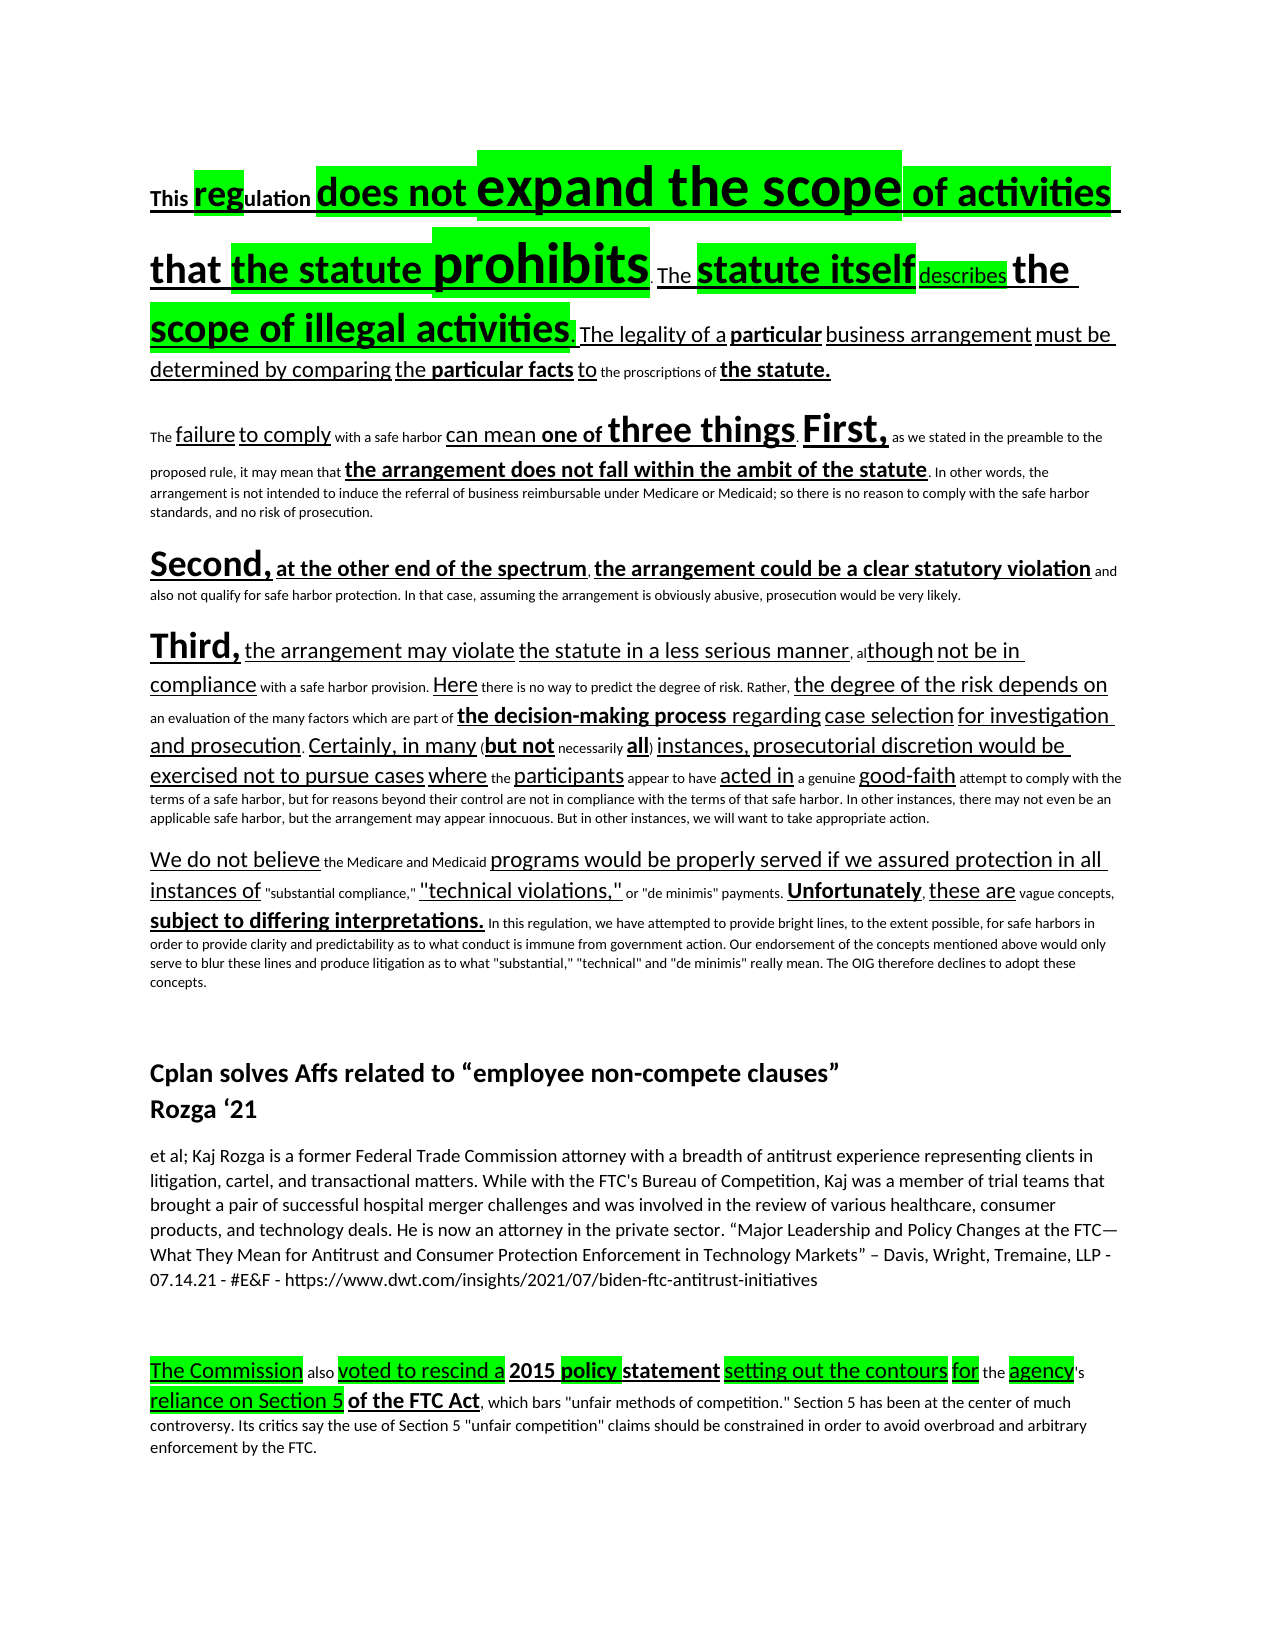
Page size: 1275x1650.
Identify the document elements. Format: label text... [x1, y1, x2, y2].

text et al; Kaj Rozga is a former Federal Trade Commission attorney with a breadth of antitrust experience representing clients in litigation, cartel, and transactional matters. While with the FTC's Bureau of Competition, Kaj was a member of trial teams that brought a pair of successful hospital merger challenges and was involved in the review of various healthcare, consumer products, and technology deals. He is now an attorney in the private sector. “Major Leadership and Policy Changes at the FTC—What They Mean for Antitrust and Consumer Protection Enforcement in Technology Markets” – Davis, Wright, Tremaine, LLP - 07.14.21 - #E&F - https://www.dwt.com/insights/2021/07/biden-ftc-antitrust-initiatives [150, 1144, 1125, 1291]
text The Commission also voted to rescind a 2015 policy statement setting out the contours for the agency's reliance on Section 5 of the FTC Act, which bars "unfair methods of competition." Section 5 has been at the center of much controversy. Its critics say the use of Section 5 "unfair competition" claims should be constrained in order to avoid overbroad and arbitrary enforcement by the FTC. [150, 1356, 1125, 1458]
text The failure to comply with a safe harbor can mean one of three things. First, as we stated in the preamble to the proposed rule, it may mean that the arrangement does not fall within the ambit of the statute. In other words, the arrangement is not intended to induce the referral of business reimbursable under Medicare or Medicaid; so there is no reason to comply with the safe harbor standards, and no risk of prosecution. [150, 402, 1125, 521]
text This regulation does not expand the scope of activities that the statute prohibits. The statute itself describes the scope of illegal activities. The legality of a particular business arrangement must be determined by comparing the particular facts to the proscriptions of the statute. [150, 150, 1125, 383]
text Second, at the other end of the spectrum, the arrangement could be a clear statutory violation and also not qualify for safe harbor protection. In that case, assuming the arrangement is obviously abusive, prosecution would be very likely. [150, 539, 1125, 604]
subtitle Cplan solves Affs related to “employee non-compete clauses” [150, 1056, 1125, 1089]
text Third, the arrangement may violate the statute in a less serious manner, although not be in compliance with a safe harbor provision. Here there is no way to predict the degree of risk. Rather, the degree of the risk depends on an evaluation of the many factors which are part of the decision-making process regarding case selection for investigation and prosecution. Certainly, in many (but not necessarily all) instances, prosecutorial discretion would be exercised not to pursue cases where the participants appear to have acted in a genuine good-faith attempt to comply with the terms of a safe harbor, but for reasons beyond their control are not in compliance with the terms of that safe harbor. In other instances, there may not even be an applicable safe harbor, but the arrangement may appear innocuous. But in other instances, we will want to take appropriate action. [150, 622, 1125, 827]
text Rozga ‘21 [150, 1092, 1125, 1125]
text We do not believe the Medicare and Medicaid programs would be properly served if we assured protection in all instances of "substantial compliance," "technical violations," or "de minimis" payments. Unfortunately, these are vague concepts, subject to differing interpretations. In this regulation, we have attempted to provide bright lines, to the extent possible, for safe harbors in order to provide clarity and predictability as to what conduct is immune from government action. Our endorsement of the concepts mentioned above would only serve to blur these lines and produce litigation as to what "substantial," "technical" and "de minimis" really mean. The OIG therefore declines to adopt these concepts. [150, 846, 1125, 991]
